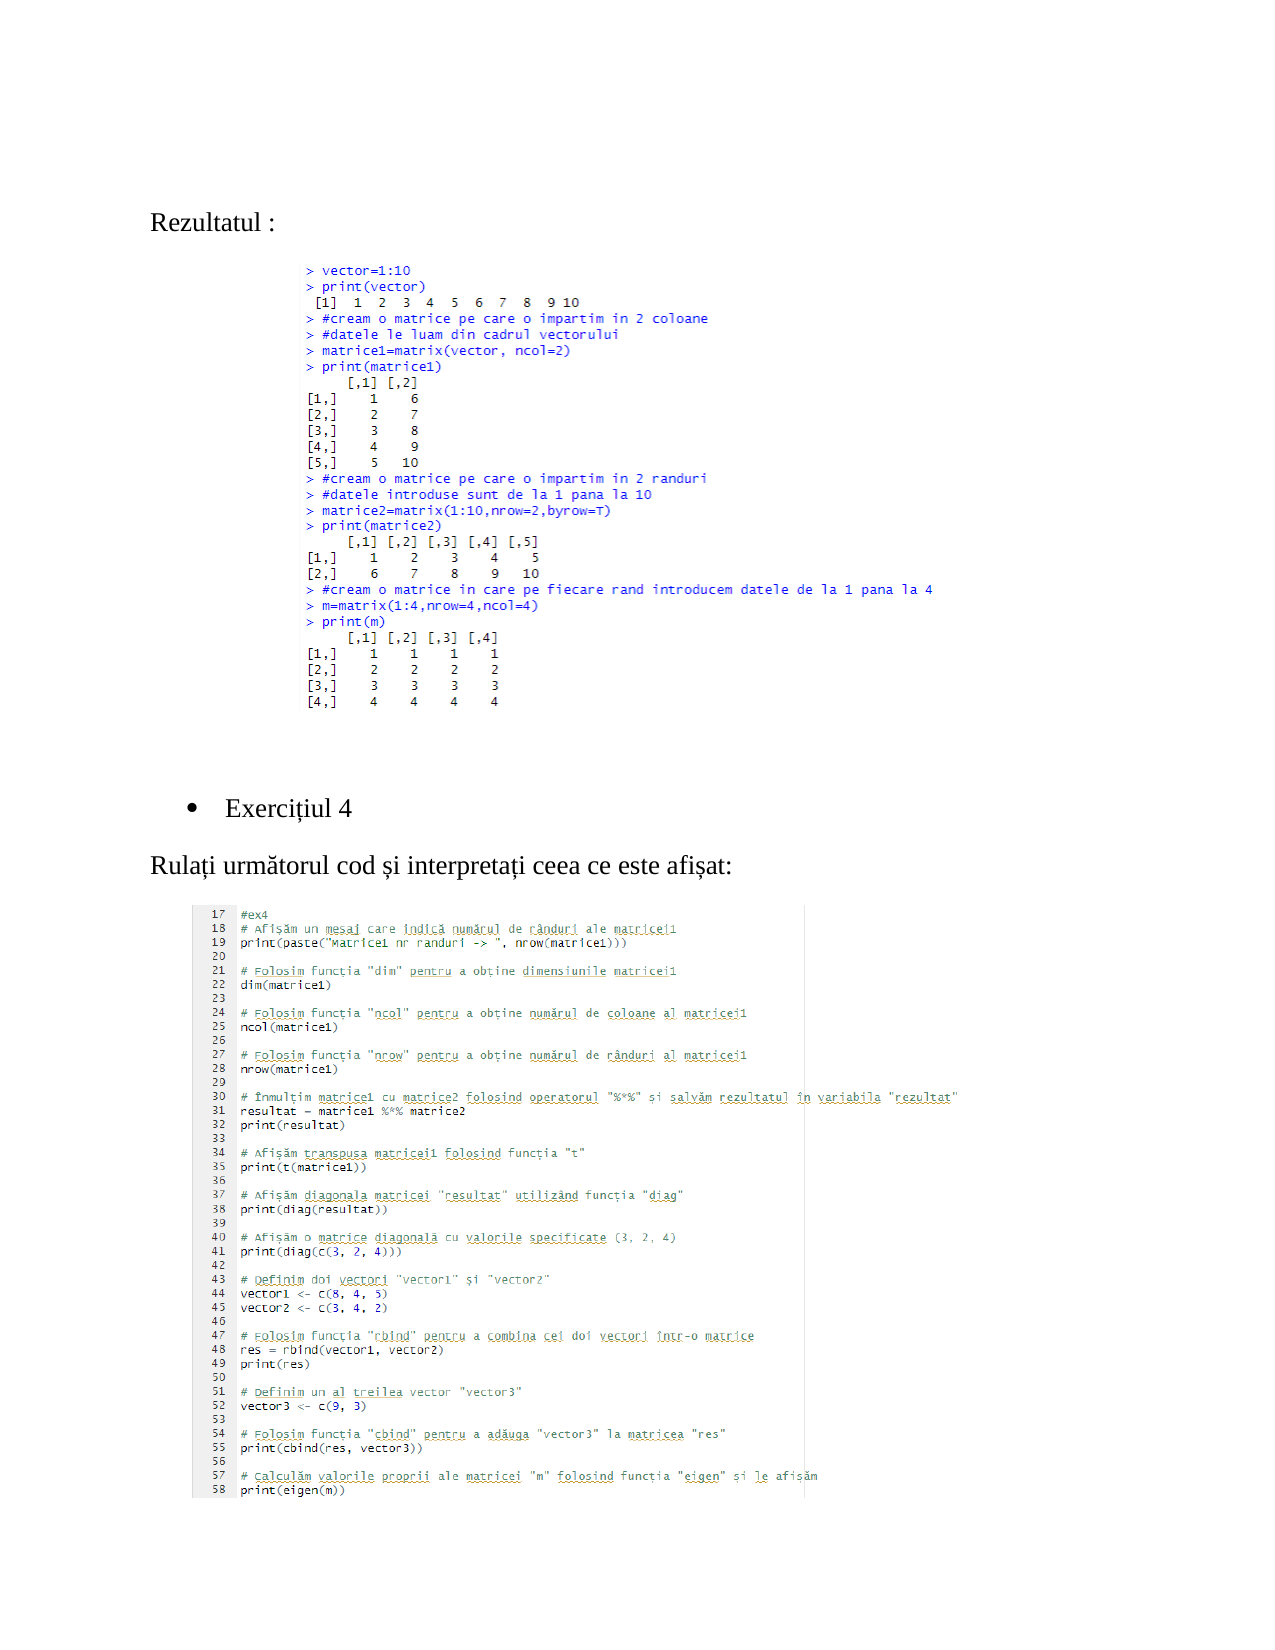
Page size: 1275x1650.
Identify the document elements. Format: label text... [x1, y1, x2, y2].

list Exercițiul 4 [187, 792, 1125, 823]
picture [192, 905, 1083, 1498]
picture [299, 263, 976, 711]
text Rezultatul : [150, 207, 1125, 238]
text Rulați următorul cod și interpretați ceea ce este afișat: [150, 849, 1125, 880]
